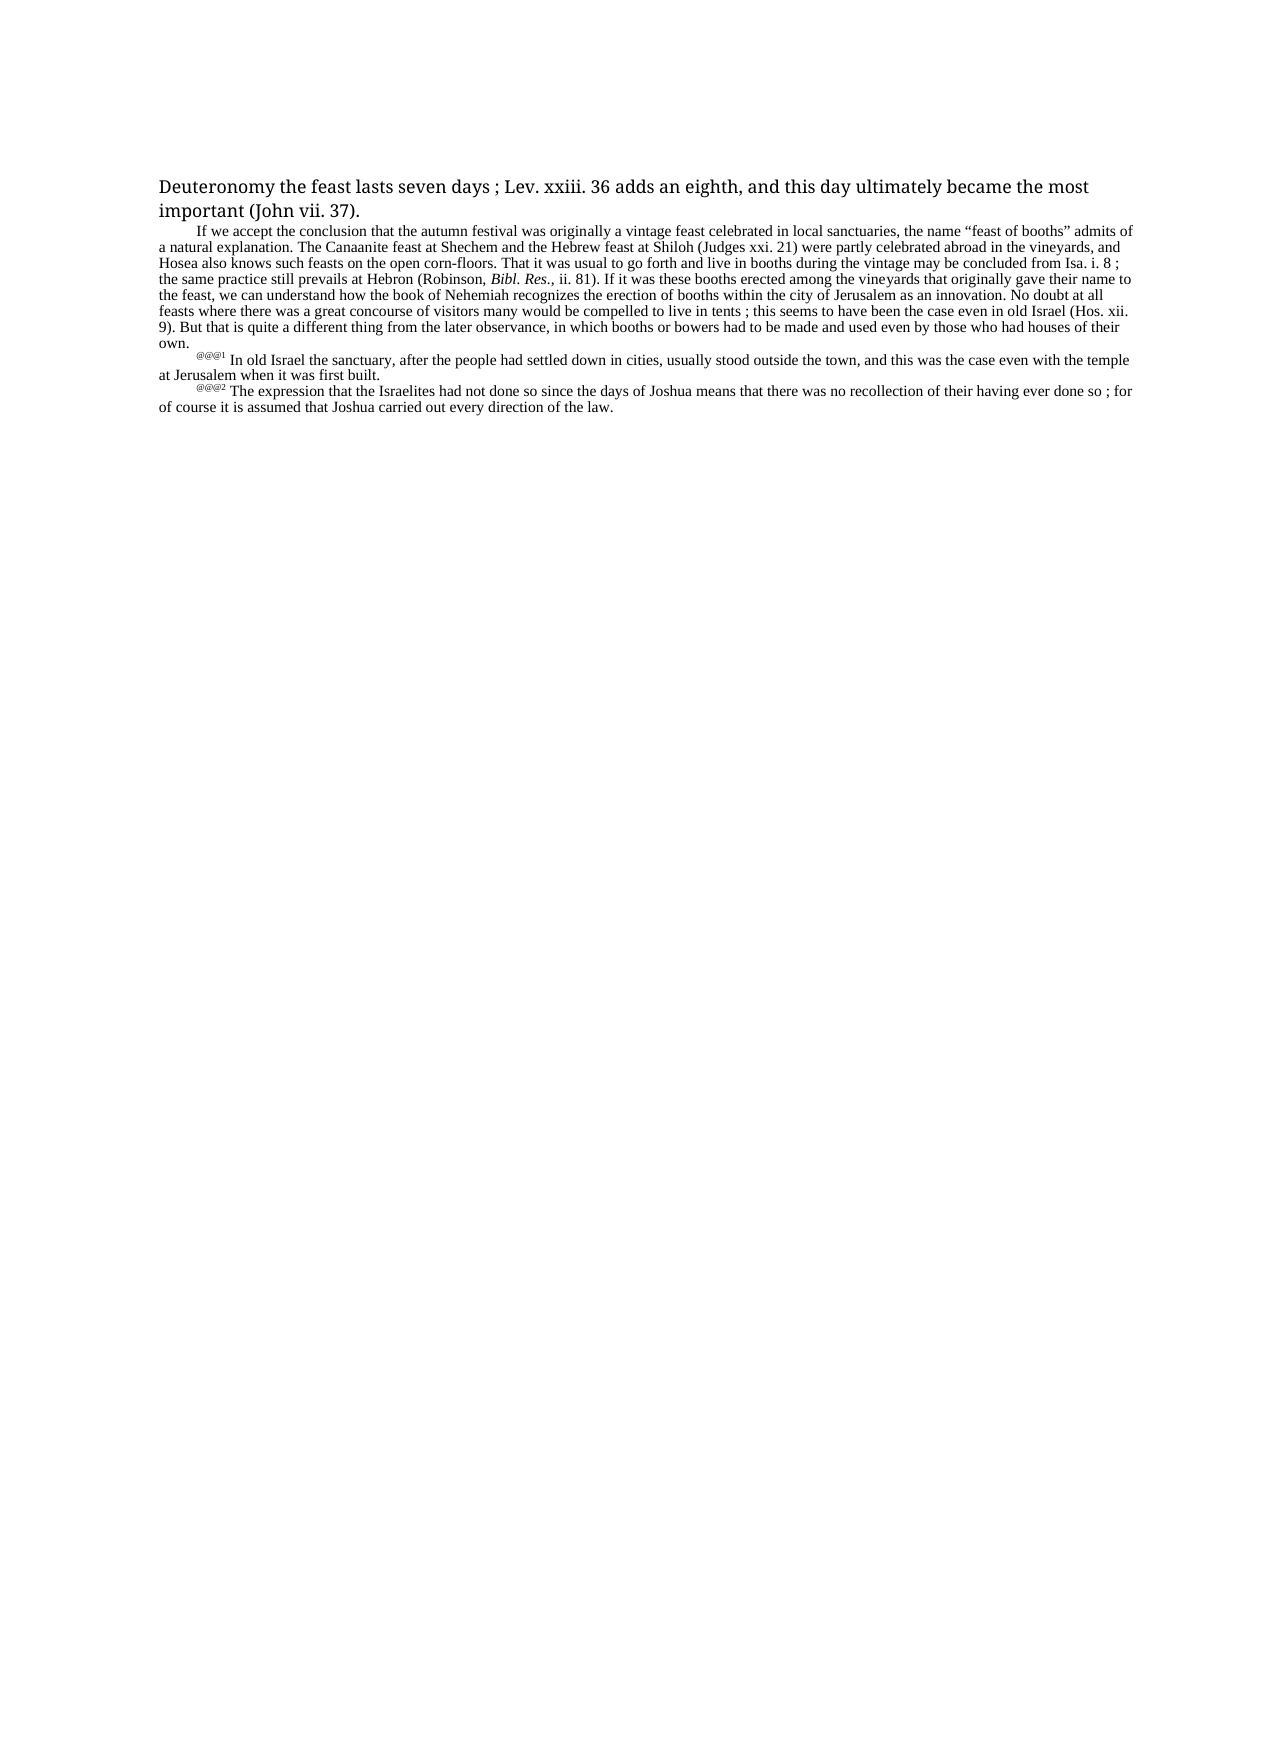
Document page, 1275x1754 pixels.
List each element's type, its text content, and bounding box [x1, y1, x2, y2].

text @@@1 In old Israel the sanctuary, after the people had settled down in cities, usually stood outside the town, and this was the case even with the temple at Jerusalem when it was first built. [159, 352, 1139, 384]
text If we accept the conclusion that the autumn festival was originally a vintage feast celebrated in local sanctuaries, the name “feast of booths” admits of a natural explanation. The Canaanite feast at Shechem and the Hebrew feast at Shiloh (Judges xxi. 21) were partly celebrated abroad in the vineyards, and Hosea also knows such feasts on the open corn-floors. That it was usual to go forth and live in booths during the vintage may be concluded from Isa. i. 8 ; the same practice still prevails at Hebron (Robinson, Bibl. Res., ii. 81). If it was these booths erected among the vineyards that originally gave their name to the feast, we can understand how the book of Nehemiah recognizes the erection of booths within the city of Jerusalem as an innovation. No doubt at all feasts where there was a great concourse of visitors many would be compelled to live in tents ; this seems to have been the case even in old Israel (Hos. xii. 9). But that is quite a different thing from the later observance, in which booths or bowers had to be made and used even by those who had houses of their own. [159, 223, 1139, 352]
text @@@2 The expression that the Israelites had not done so since the days of Joshua means that there was no recollection of their having ever done so ; for of course it is assumed that Joshua carried out every direction of the law. [159, 384, 1139, 416]
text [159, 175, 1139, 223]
